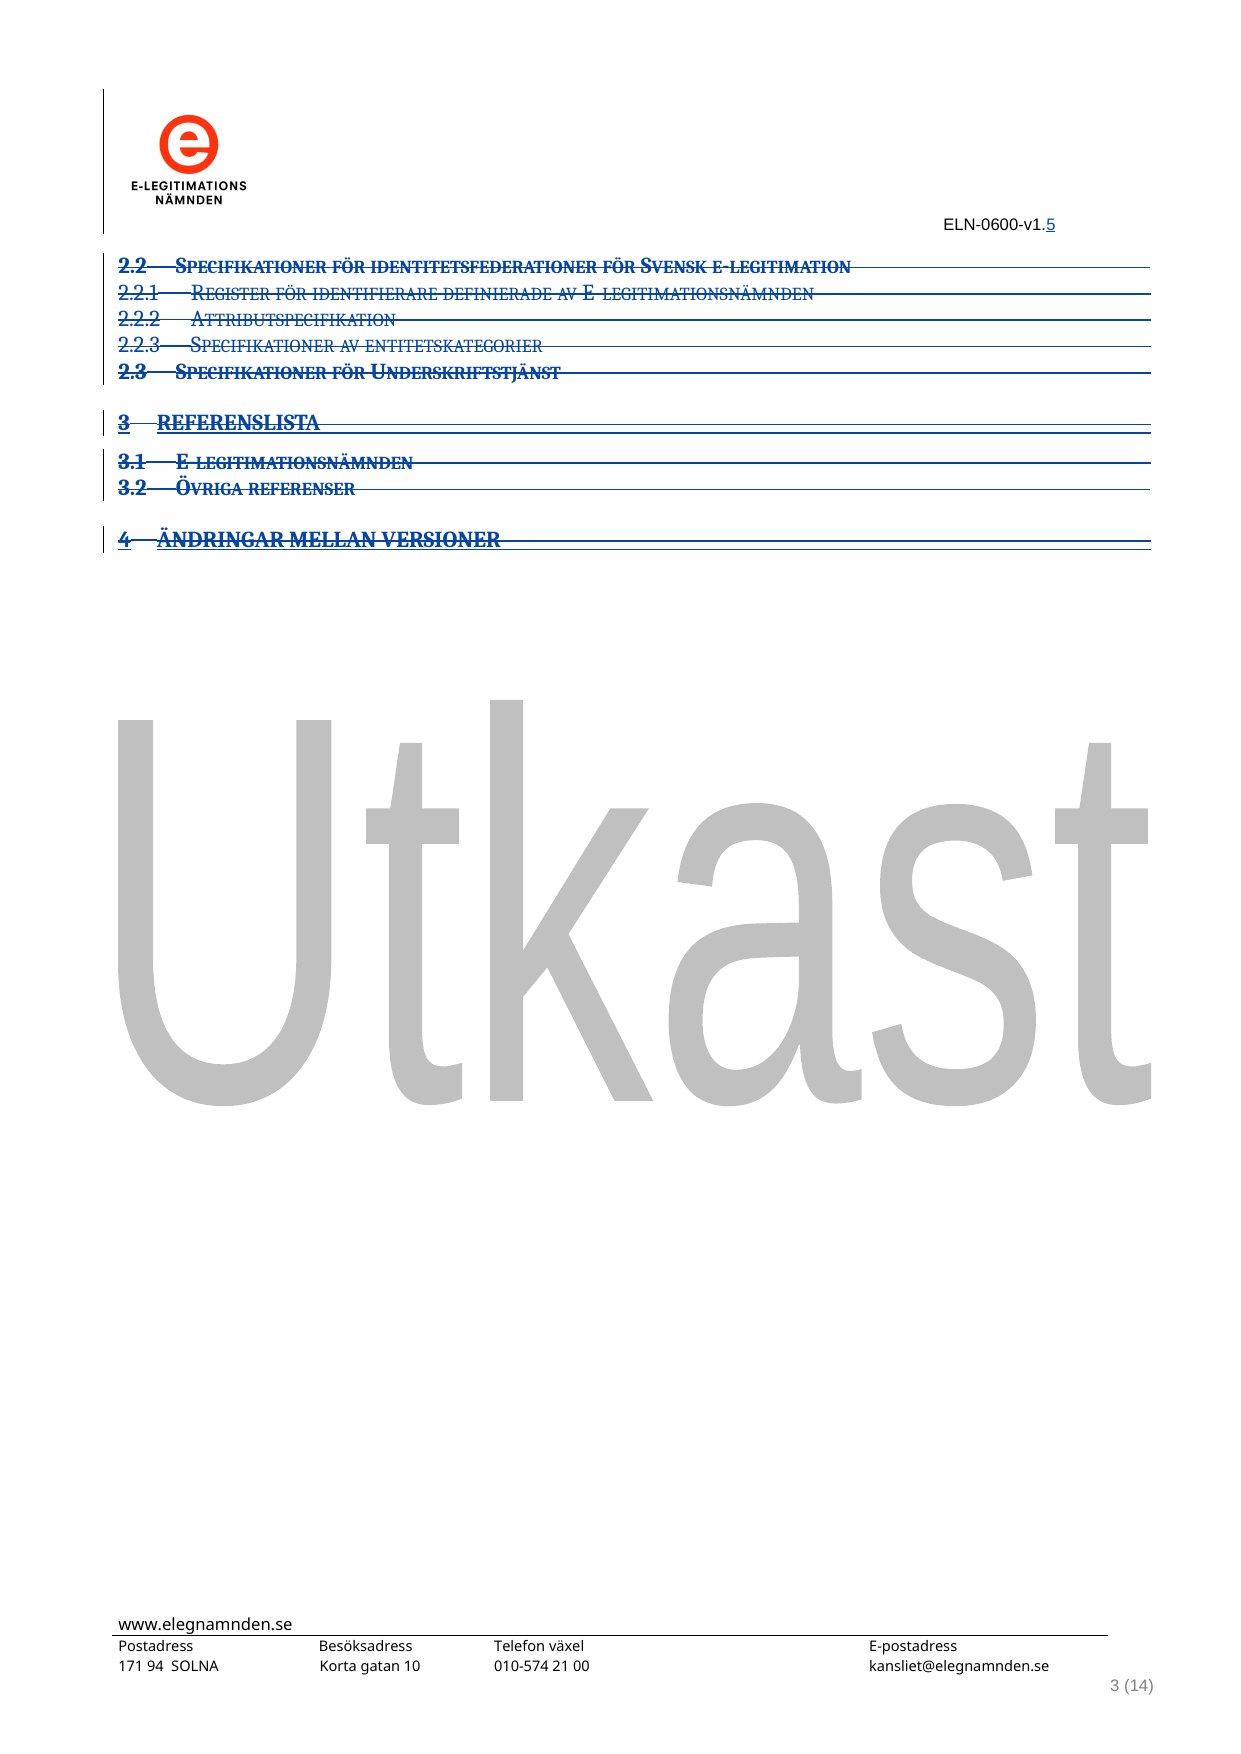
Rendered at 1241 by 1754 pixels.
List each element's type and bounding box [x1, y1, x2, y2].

picture [118, 88, 260, 231]
